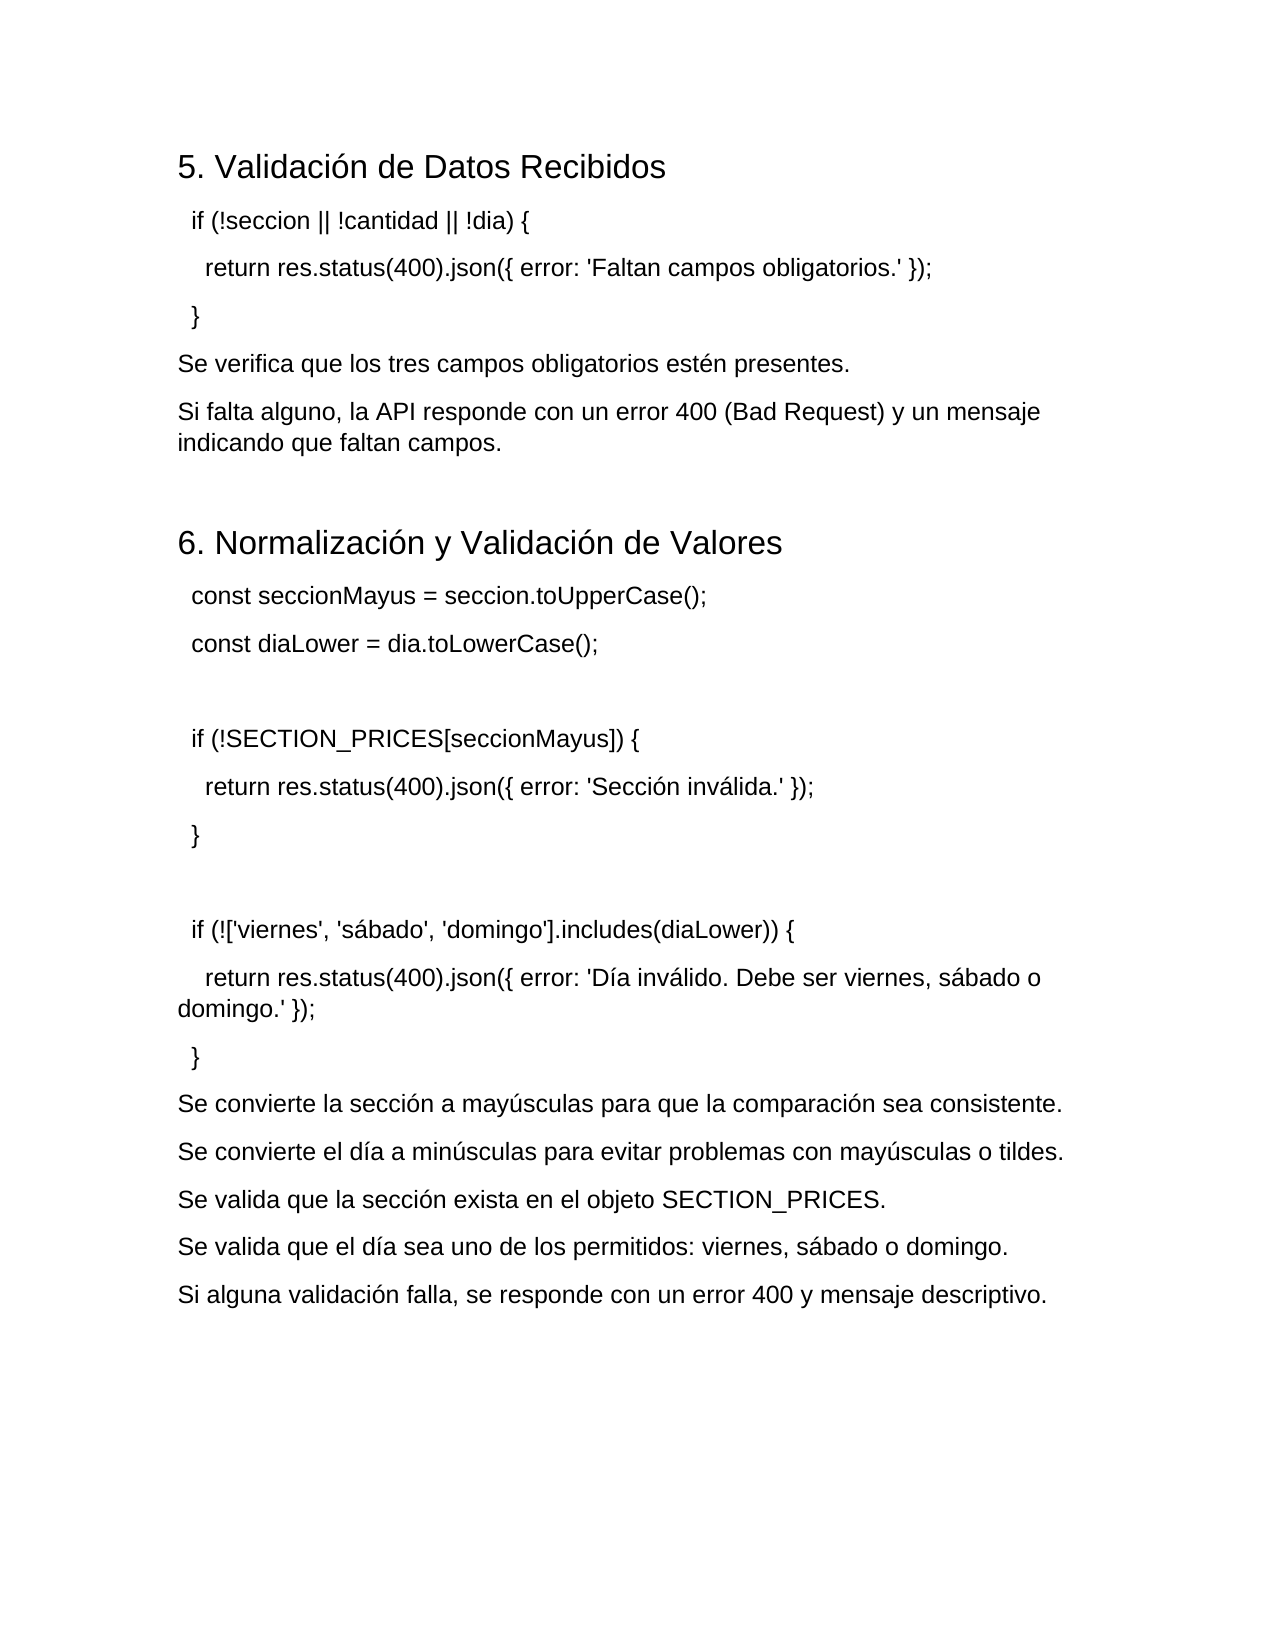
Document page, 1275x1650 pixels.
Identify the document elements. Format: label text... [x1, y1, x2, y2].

text } [177, 820, 1098, 848]
text if (!['viernes', 'sábado', 'domingo'].includes(diaLower)) { [177, 915, 1098, 944]
text } [177, 1042, 1098, 1070]
text Si alguna validación falla, se responde con un error 400 y mensaje descriptivo. [177, 1280, 1098, 1309]
text const seccionMayus = seccion.toUpperCase(); [177, 581, 1098, 610]
text Se convierte el día a minúsculas para evitar problemas con mayúsculas o tildes. [177, 1137, 1098, 1166]
text return res.status(400).json({ error: 'Sección inválida.' }); [177, 772, 1098, 801]
text const diaLower = dia.toLowerCase(); [177, 629, 1098, 658]
text Si falta alguno, la API responde con un error 400 (Bad Request) y un mensaje indicando que faltan campos. [177, 397, 1098, 456]
text Se convierte la sección a mayúsculas para que la comparación sea consistente. [177, 1089, 1098, 1118]
text return res.status(400).json({ error: 'Faltan campos obligatorios.' }); [177, 253, 1098, 282]
text if (!SECTION_PRICES[seccionMayus]) { [177, 724, 1098, 753]
text return res.status(400).json({ error: 'Día inválido. Debe ser viernes, sábado o domingo.' }); [177, 963, 1098, 1023]
text Se valida que el día sea uno de los permitidos: viernes, sábado o domingo. [177, 1232, 1098, 1261]
text if (!seccion || !cantidad || !dia) { [177, 206, 1098, 234]
text } [177, 301, 1098, 330]
text 5. Validación de Datos Recibidos [177, 148, 1098, 186]
text Se valida que la sección exista en el objeto SECTION_PRICES. [177, 1185, 1098, 1213]
text 6. Normalización y Validación de Valores [177, 523, 1098, 561]
text Se verifica que los tres campos obligatorios estén presentes. [177, 349, 1098, 378]
